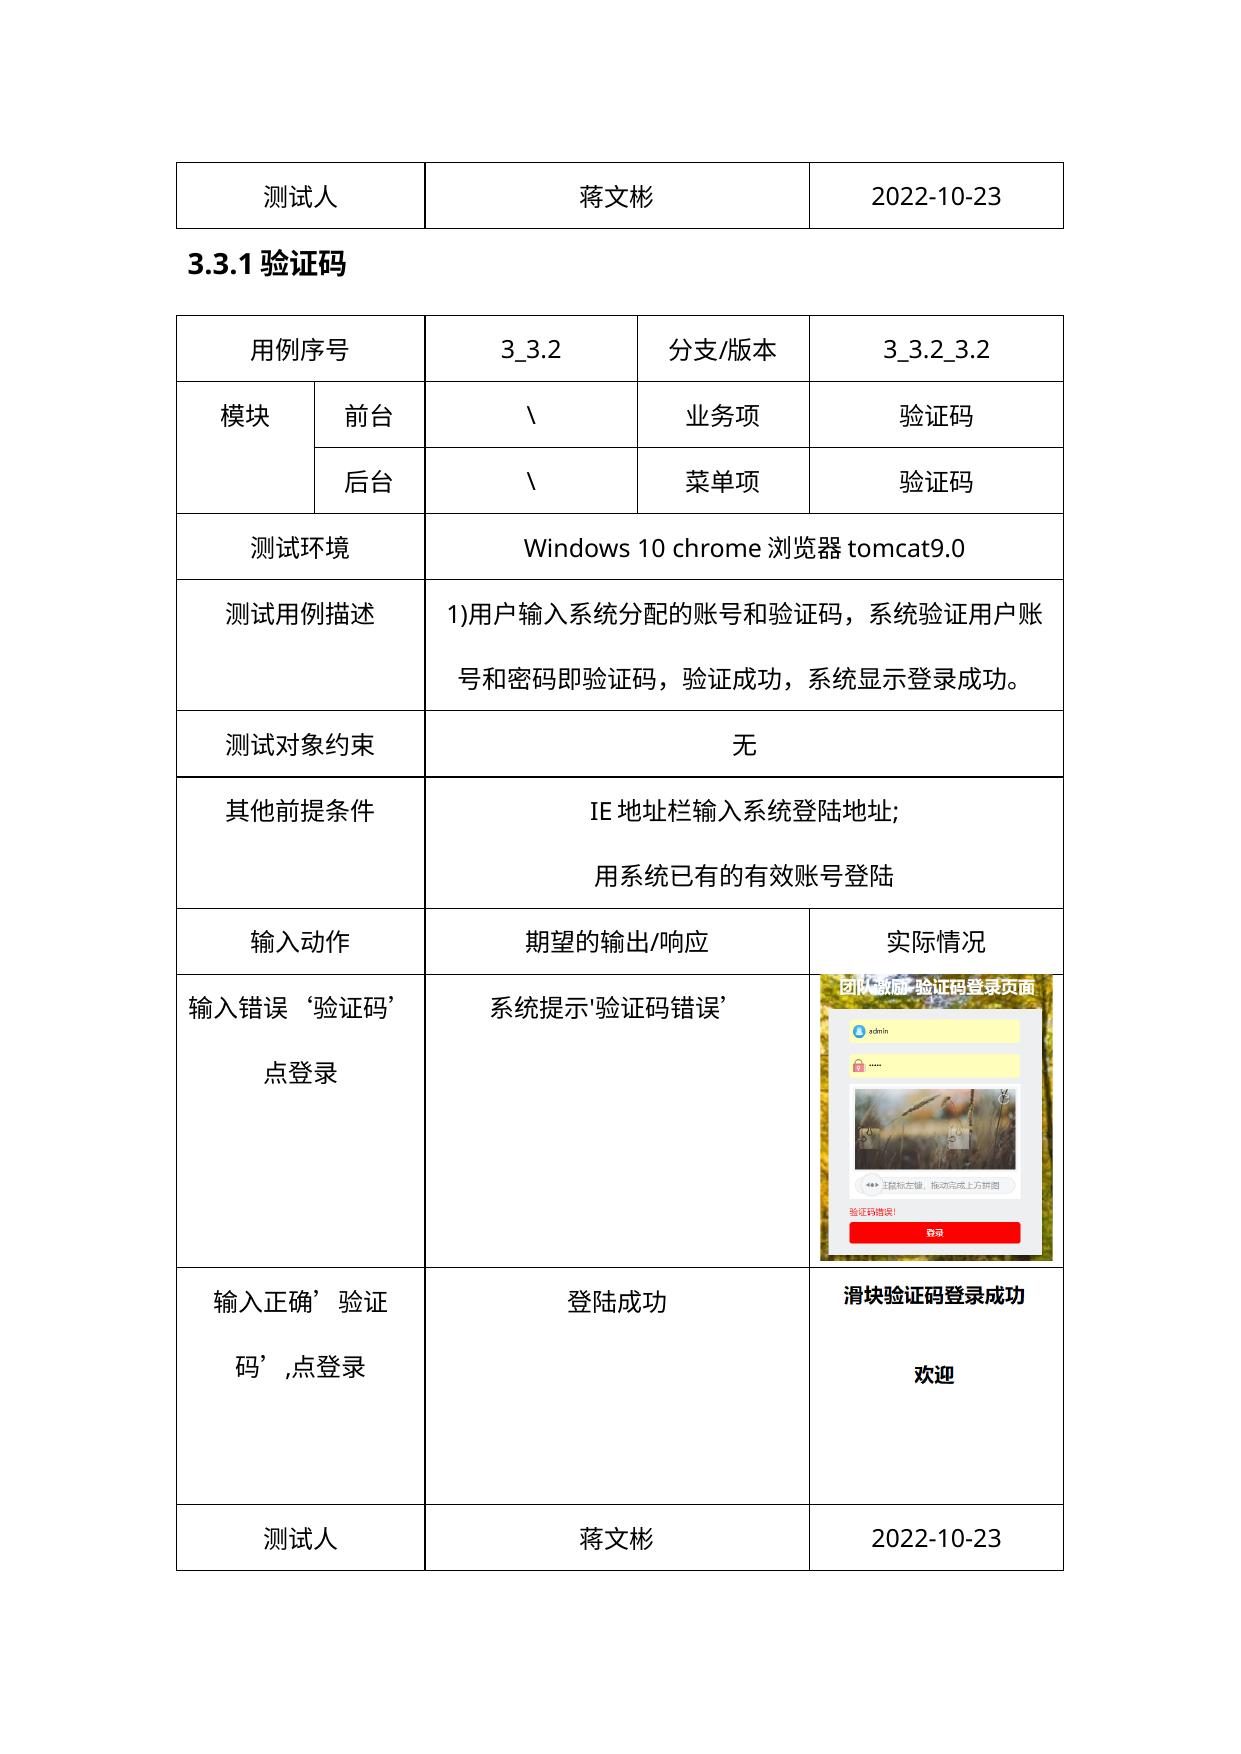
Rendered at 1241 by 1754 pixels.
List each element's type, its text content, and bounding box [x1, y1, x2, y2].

table_cell 业务项 [638, 382, 809, 447]
table_cell 其他前提条件 [177, 778, 424, 907]
table_header 3_3.2 [426, 316, 637, 381]
table_cell 2022-10-23 [810, 163, 1063, 228]
table_cell 模块 [177, 382, 314, 513]
table_header 用例序号 [177, 316, 424, 381]
table_cell [810, 1268, 1063, 1504]
table_cell 输入错误‘验证码’点登录 [177, 975, 424, 1267]
table_cell 验证码 [810, 382, 1063, 447]
table_cell 菜单项 [638, 448, 809, 513]
table_cell 前台 [315, 382, 424, 447]
table_cell 期望的输出/响应 [426, 909, 809, 973]
table_cell 1)用户输入系统分配的账号和验证码，系统验证用户账号和密码即验证码，验证成功，系统显示登录成功。 [426, 580, 1063, 710]
picture [820, 1268, 1053, 1399]
table_cell 验证码 [810, 448, 1063, 513]
table_cell 输入动作 [177, 909, 424, 973]
table_cell 输入正确’验证码’,点登录 [177, 1268, 424, 1504]
table_cell [810, 975, 1063, 1267]
table_cell Windows 10 chrome浏览器 tomcat9.0 [426, 514, 1063, 579]
table_cell 测试环境 [177, 514, 424, 579]
table_cell 无 [426, 711, 1063, 776]
table_header 3_3.2_3.2 [810, 316, 1063, 381]
table_cell 测试人 [177, 163, 424, 228]
table_cell 测试用例描述 [177, 580, 424, 710]
table_cell \ [426, 382, 637, 447]
table_cell 蒋文彬 [426, 1505, 809, 1570]
table_cell 测试对象约束 [177, 711, 424, 776]
table_cell 后台 [315, 448, 424, 513]
text 3.3.1验证码 [187, 229, 1053, 294]
table_cell 实际情况 [810, 909, 1063, 973]
table_cell 登陆成功 [426, 1268, 809, 1504]
table_cell 系统提示'验证码错误’ [426, 975, 809, 1267]
table_cell 2022-10-23 [810, 1505, 1063, 1570]
table_cell 蒋文彬 [426, 163, 809, 228]
picture [820, 974, 1053, 1261]
table_cell IE地址栏输入系统登陆地址; 用系统已有的有效账号登陆 [426, 778, 1063, 907]
table_cell \ [426, 448, 637, 513]
table_cell 测试人 [177, 1505, 424, 1570]
table_header 分支/版本 [638, 316, 809, 381]
